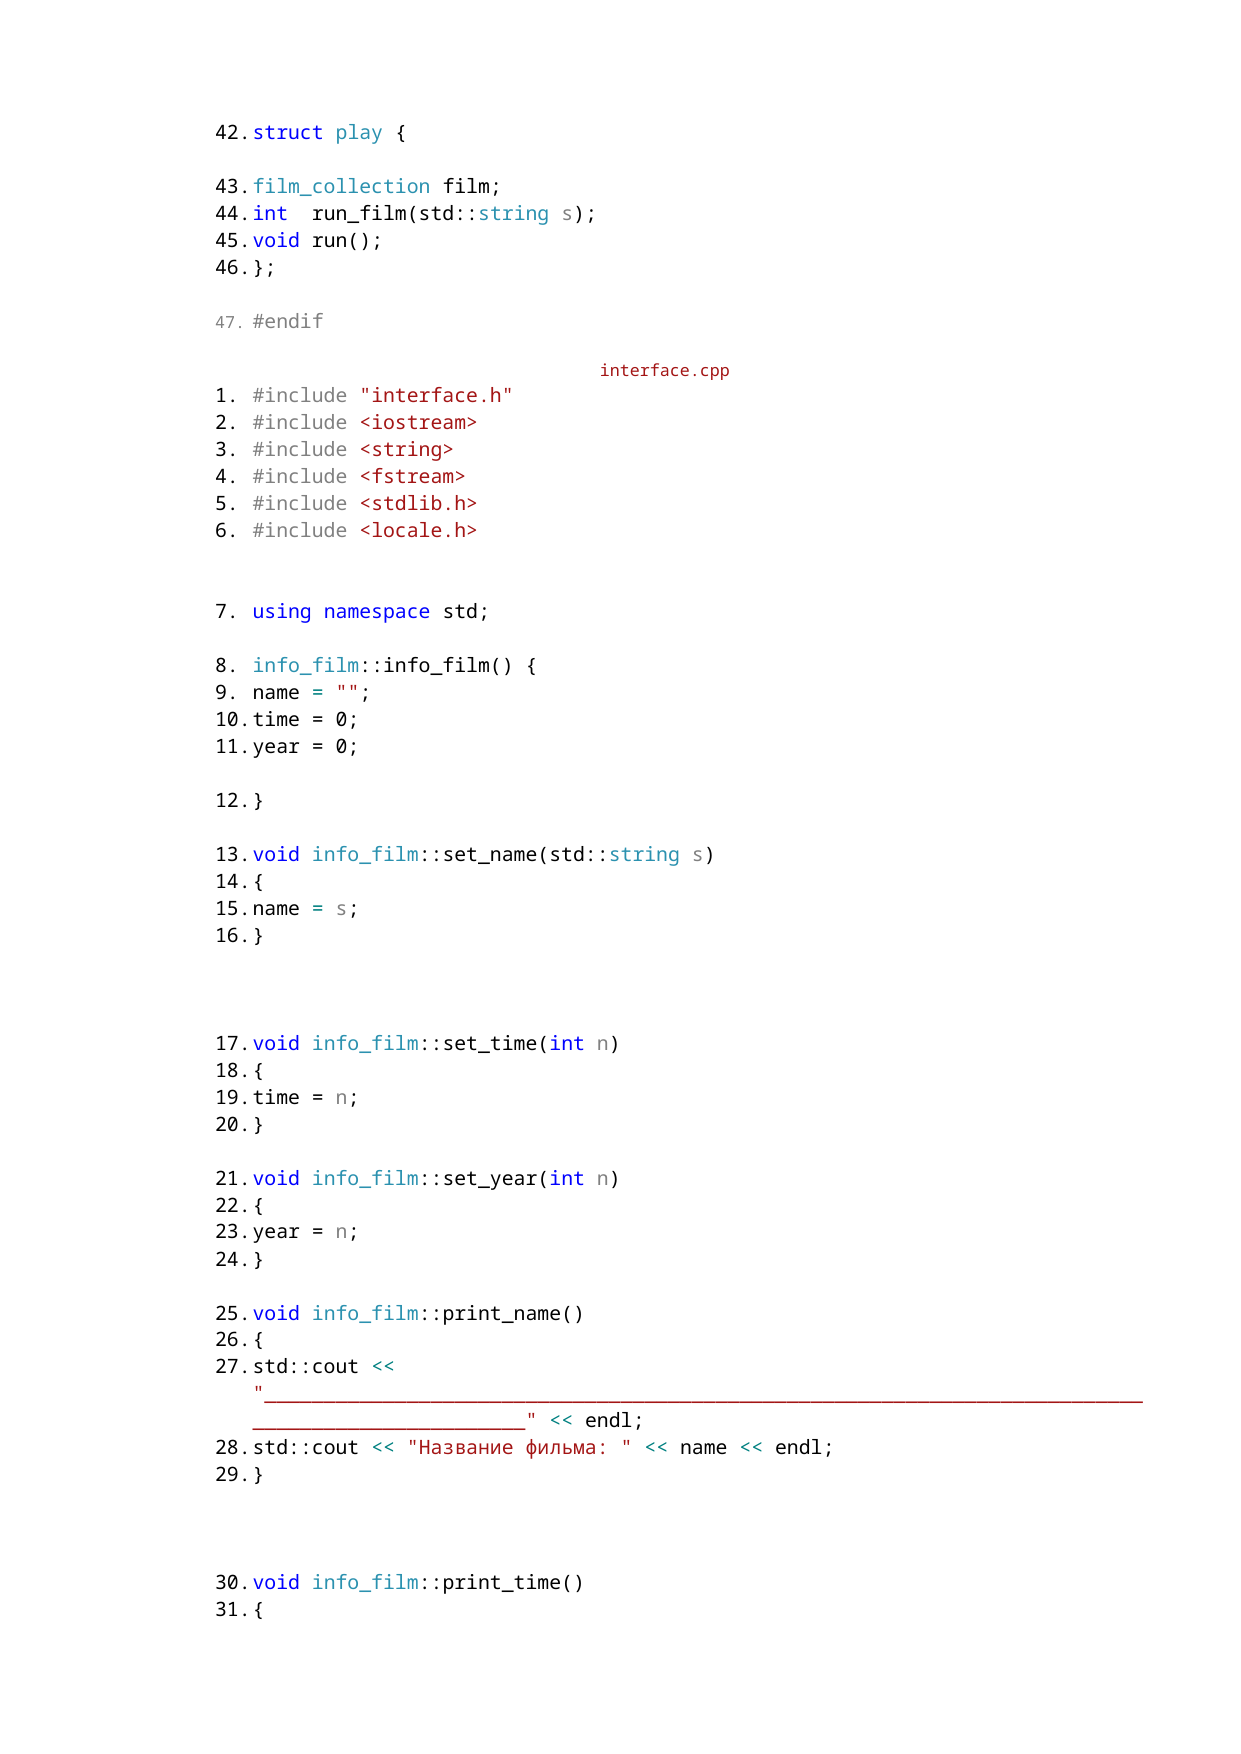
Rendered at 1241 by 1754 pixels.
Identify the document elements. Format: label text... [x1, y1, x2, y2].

list { [215, 867, 1152, 894]
list time = 0; [215, 705, 1152, 732]
list year = 0; [215, 732, 1152, 759]
list #include <fstream> [215, 462, 1152, 489]
list { [215, 1326, 1152, 1353]
list void info_film::set_name(std::string s) [215, 840, 1152, 867]
list #include <string> [215, 435, 1152, 462]
list info_film::info_film() { [215, 651, 1152, 678]
list std::cout << "_________________________________________________________________________________________________" << endl; [215, 1353, 1152, 1434]
list struct play { [215, 118, 1152, 145]
list #endif [215, 307, 1152, 334]
list } [215, 786, 1152, 813]
list int run_film(std::string s); [215, 199, 1152, 226]
list year = n; [215, 1218, 1152, 1245]
list time = n; [215, 1083, 1152, 1110]
list #include <locale.h> [215, 516, 1152, 543]
text interface.сpp [177, 359, 1152, 381]
list void info_film::print_time() [215, 1568, 1152, 1596]
list film_collection film; [215, 172, 1152, 199]
list } [215, 921, 1152, 948]
list void info_film::print_name() [215, 1299, 1152, 1326]
list { [215, 1191, 1152, 1218]
list void info_film::set_year(int n) [215, 1164, 1152, 1191]
list void info_film::set_time(int n) [215, 1029, 1152, 1056]
list } [215, 1461, 1152, 1488]
list #include "interface.h" [215, 381, 1152, 408]
list void run(); [215, 226, 1152, 253]
list }; [215, 253, 1152, 280]
list name = s; [215, 894, 1152, 921]
list #include <stdlib.h> [215, 489, 1152, 516]
list name = ""; [215, 678, 1152, 705]
list } [215, 1110, 1152, 1137]
list std::cout << "Название фильма: " << name << endl; [215, 1434, 1152, 1461]
list } [215, 1245, 1152, 1272]
list #include <iostream> [215, 408, 1152, 435]
list using namespace std; [215, 597, 1152, 624]
list { [215, 1056, 1152, 1083]
list { [215, 1596, 1152, 1622]
